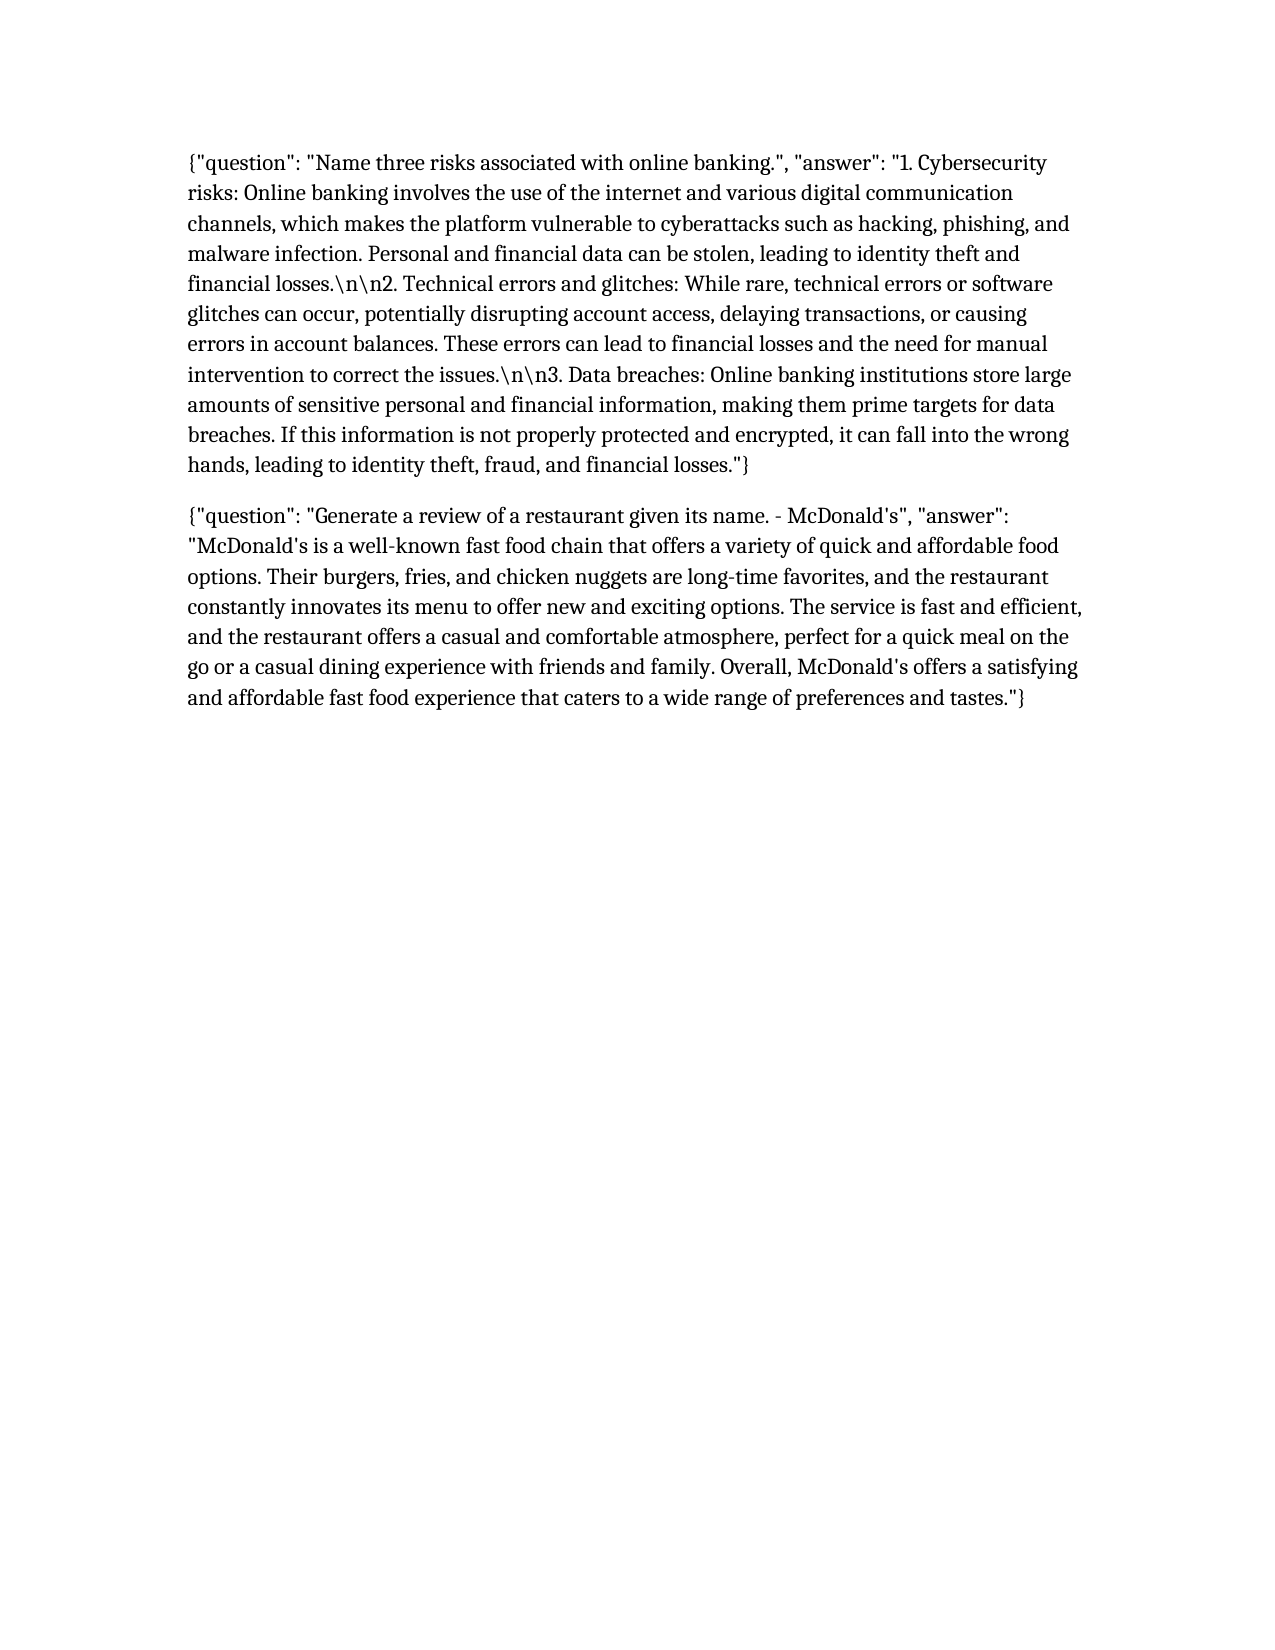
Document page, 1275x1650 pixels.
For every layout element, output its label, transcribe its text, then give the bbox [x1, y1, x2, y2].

text {"question": "Name three risks associated with online banking.", "answer": "1. Cybersecurity risks: Online banking involves the use of the internet and various digital communication channels, which makes the platform vulnerable to cyberattacks such as hacking, phishing, and malware infection. Personal and financial data can be stolen, leading to identity theft and financial losses.\n\n2. Technical errors and glitches: While rare, technical errors or software glitches can occur, potentially disrupting account access, delaying transactions, or causing errors in account balances. These errors can lead to financial losses and the need for manual intervention to correct the issues.\n\n3. Data breaches: Online banking institutions store large amounts of sensitive personal and financial information, making them prime targets for data breaches. If this information is not properly protected and encrypted, it can fall into the wrong hands, leading to identity theft, fraud, and financial losses."} [187, 150, 1087, 478]
text {"question": "Generate a review of a restaurant given its name. - McDonald's", "answer": "McDonald's is a well-known fast food chain that offers a variety of quick and affordable food options. Their burgers, fries, and chicken nuggets are long-time favorites, and the restaurant constantly innovates its menu to offer new and exciting options. The service is fast and efficient, and the restaurant offers a casual and comfortable atmosphere, perfect for a quick meal on the go or a casual dining experience with friends and family. Overall, McDonald's offers a satisfying and affordable fast food experience that caters to a wide range of preferences and tastes."} [187, 503, 1087, 711]
